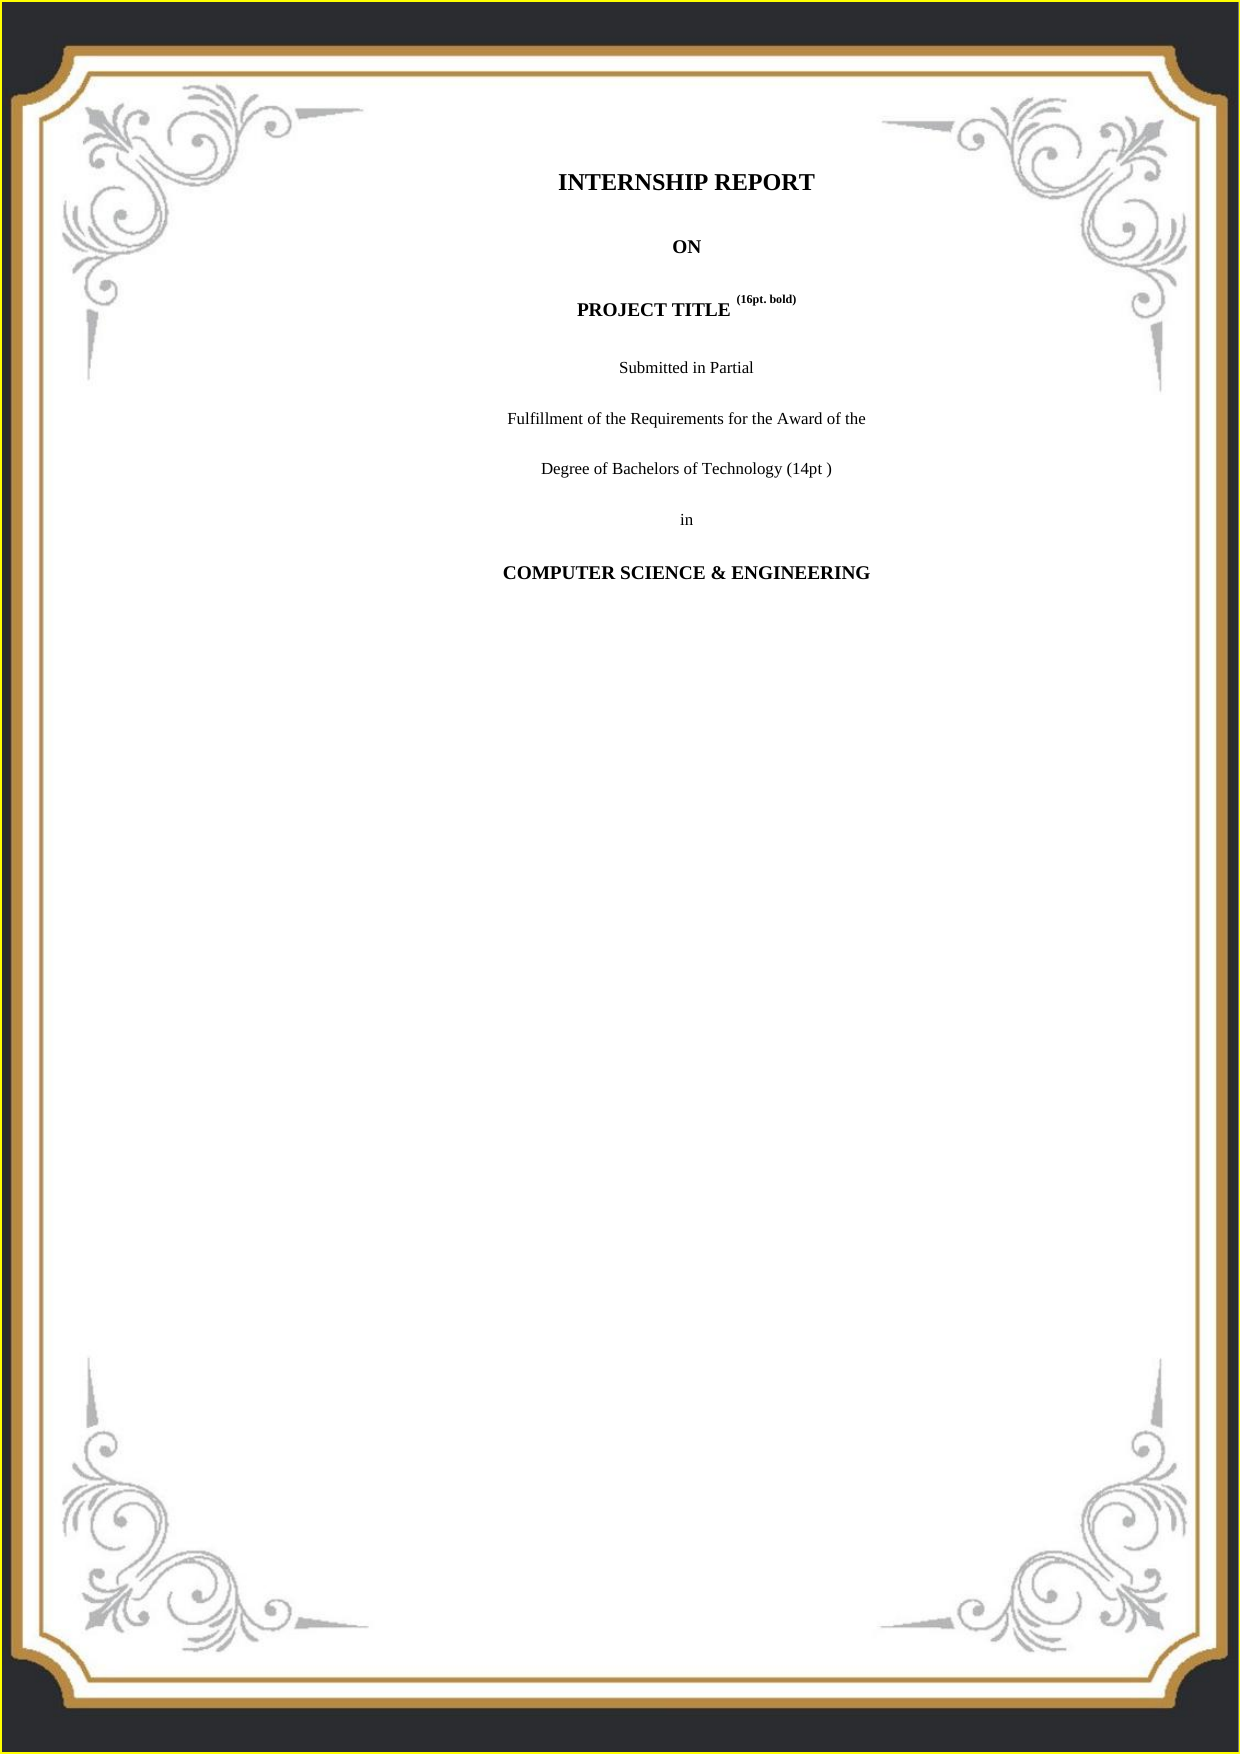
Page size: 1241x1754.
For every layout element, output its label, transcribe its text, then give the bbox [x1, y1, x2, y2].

text INTERNSHIP REPORT [207, 148, 1166, 196]
picture [2, 2, 1239, 1752]
text in [207, 495, 1166, 529]
text Submitted in Partial [207, 344, 1166, 378]
text Fulfillment of the Requirements for the Award of the [207, 394, 1166, 428]
text ON [207, 219, 1166, 258]
text COMPUTER SCIENCE & ENGINEERING [207, 545, 1166, 584]
text PROJECT TITLE (16pt. bold) [207, 282, 1166, 320]
text Degree of Bachelors of Technology (14pt ) [207, 445, 1166, 478]
